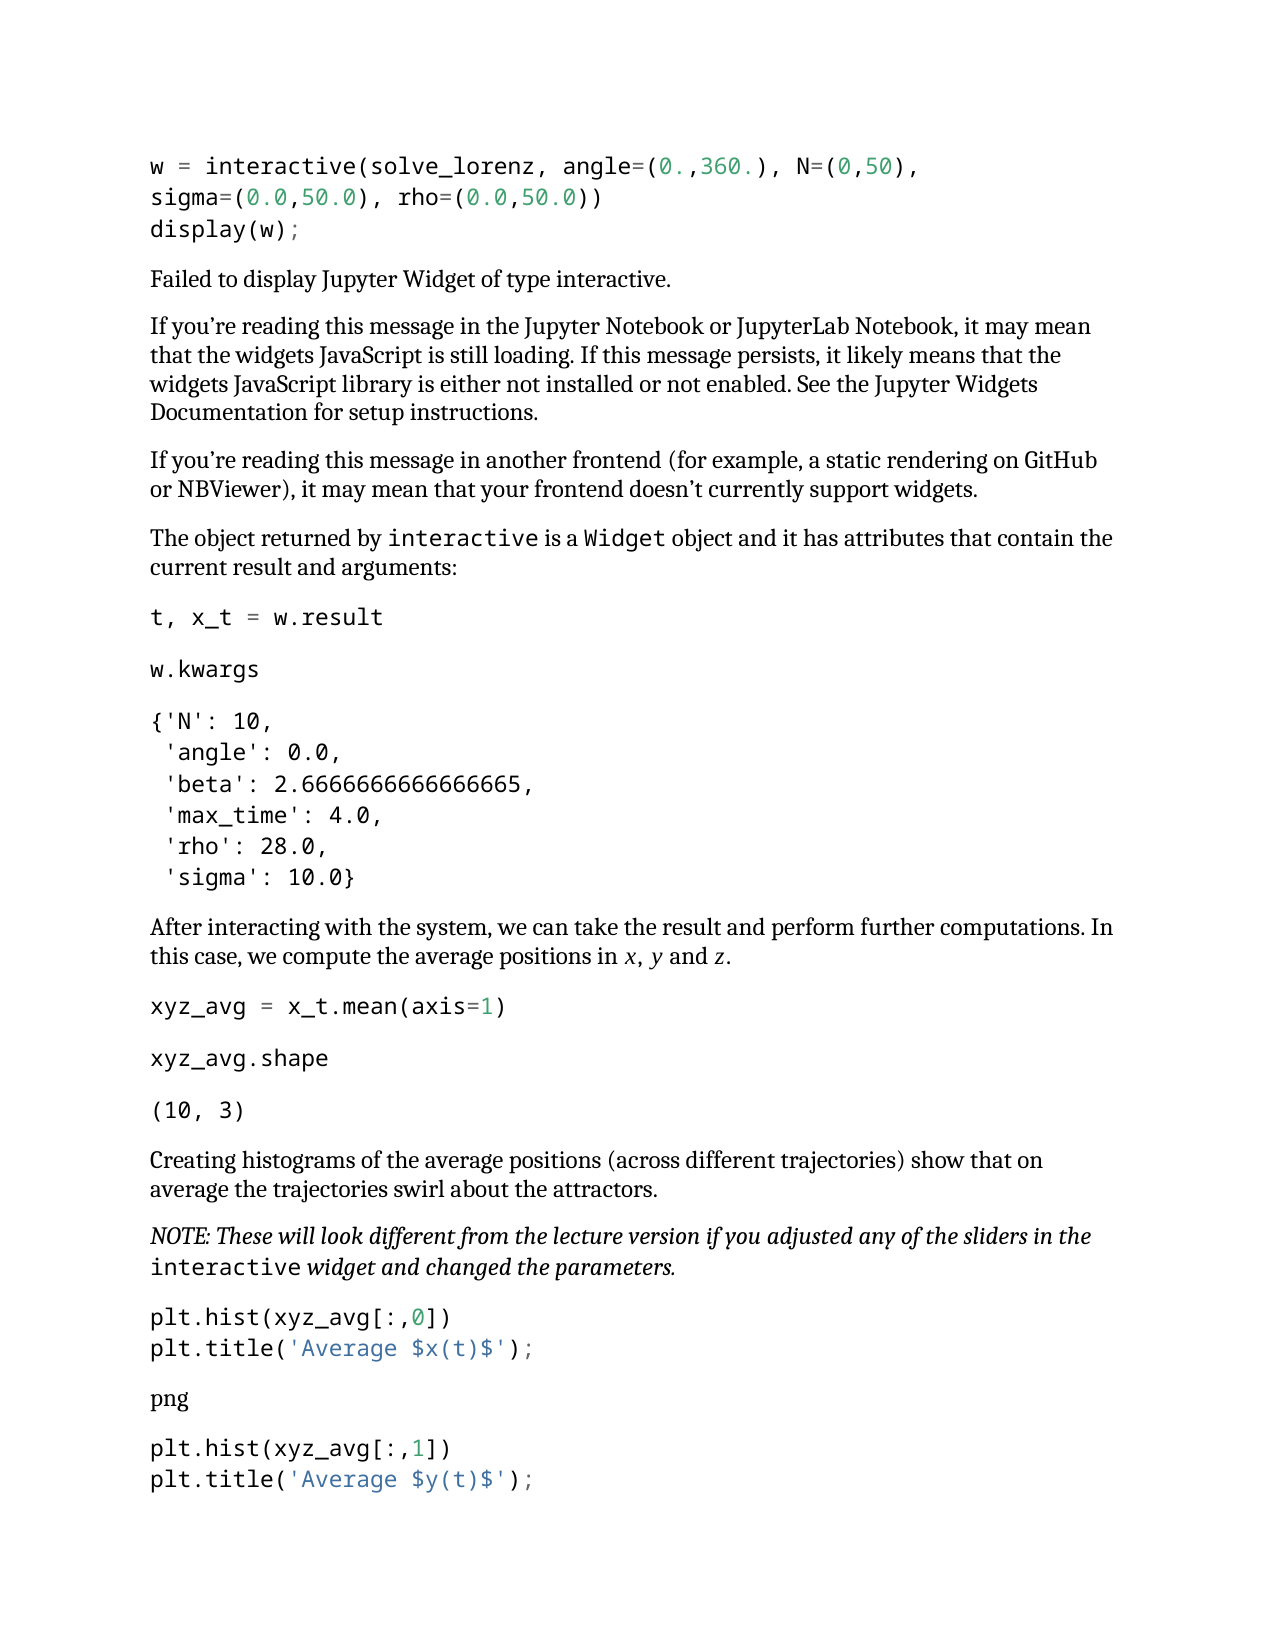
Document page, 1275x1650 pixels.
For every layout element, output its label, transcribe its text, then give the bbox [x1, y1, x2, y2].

text Failed to display Jupyter Widget of type interactive. [150, 264, 1125, 293]
text (10, 3) [150, 1094, 1125, 1125]
text xyz_avg = x_t.mean(axis=1) [150, 989, 1125, 1021]
text xyz_avg.shape [150, 1042, 1125, 1073]
text plt.hist(xyz_avg[:,1]) plt.title('Average $y(t)$'); [150, 1432, 1125, 1494]
text t, x_t = w.result [150, 601, 1125, 632]
text Creating histograms of the average positions (across different trajectories) show that on average the trajectories swirl about the attractors. [150, 1146, 1125, 1203]
text plt.hist(xyz_avg[:,0]) plt.title('Average $x(t)$'); [150, 1301, 1125, 1363]
text {'N': 10, 'angle': 0.0, 'beta': 2.6666666666666665, 'max_time': 4.0, 'rho': 28.0, 'sigma': 10.0} [150, 705, 1125, 892]
text If you’re reading this message in another frontend (for example, a static rendering on GitHub or NBViewer), it may mean that your frontend doesn’t currently support widgets. [150, 446, 1125, 503]
text w = interactive(solve_lorenz, angle=(0.,360.), N=(0,50), sigma=(0.0,50.0), rho=(0.0,50.0)) display(w); [150, 150, 1125, 244]
text The object returned by interactive is a Widget object and it has attributes that contain the current result and arguments: [150, 522, 1125, 582]
text png [150, 1384, 1125, 1413]
text NOTE: These will look different from the lecture version if you adjusted any of the sliders in the interactive widget and changed the parameters. [150, 1222, 1125, 1282]
text If you’re reading this message in the Jupyter Notebook or JupyterLab Notebook, it may mean that the widgets JavaScript is still loading. If this message persists, it likely means that the widgets JavaScript library is either not installed or not enabled. See the Jupyter Widgets Documentation for setup instructions. [150, 312, 1125, 427]
text w.kwargs [150, 653, 1125, 684]
text After interacting with the system, we can take the result and perform further computations. In this case, we compute the average positions in , and . [150, 913, 1125, 971]
